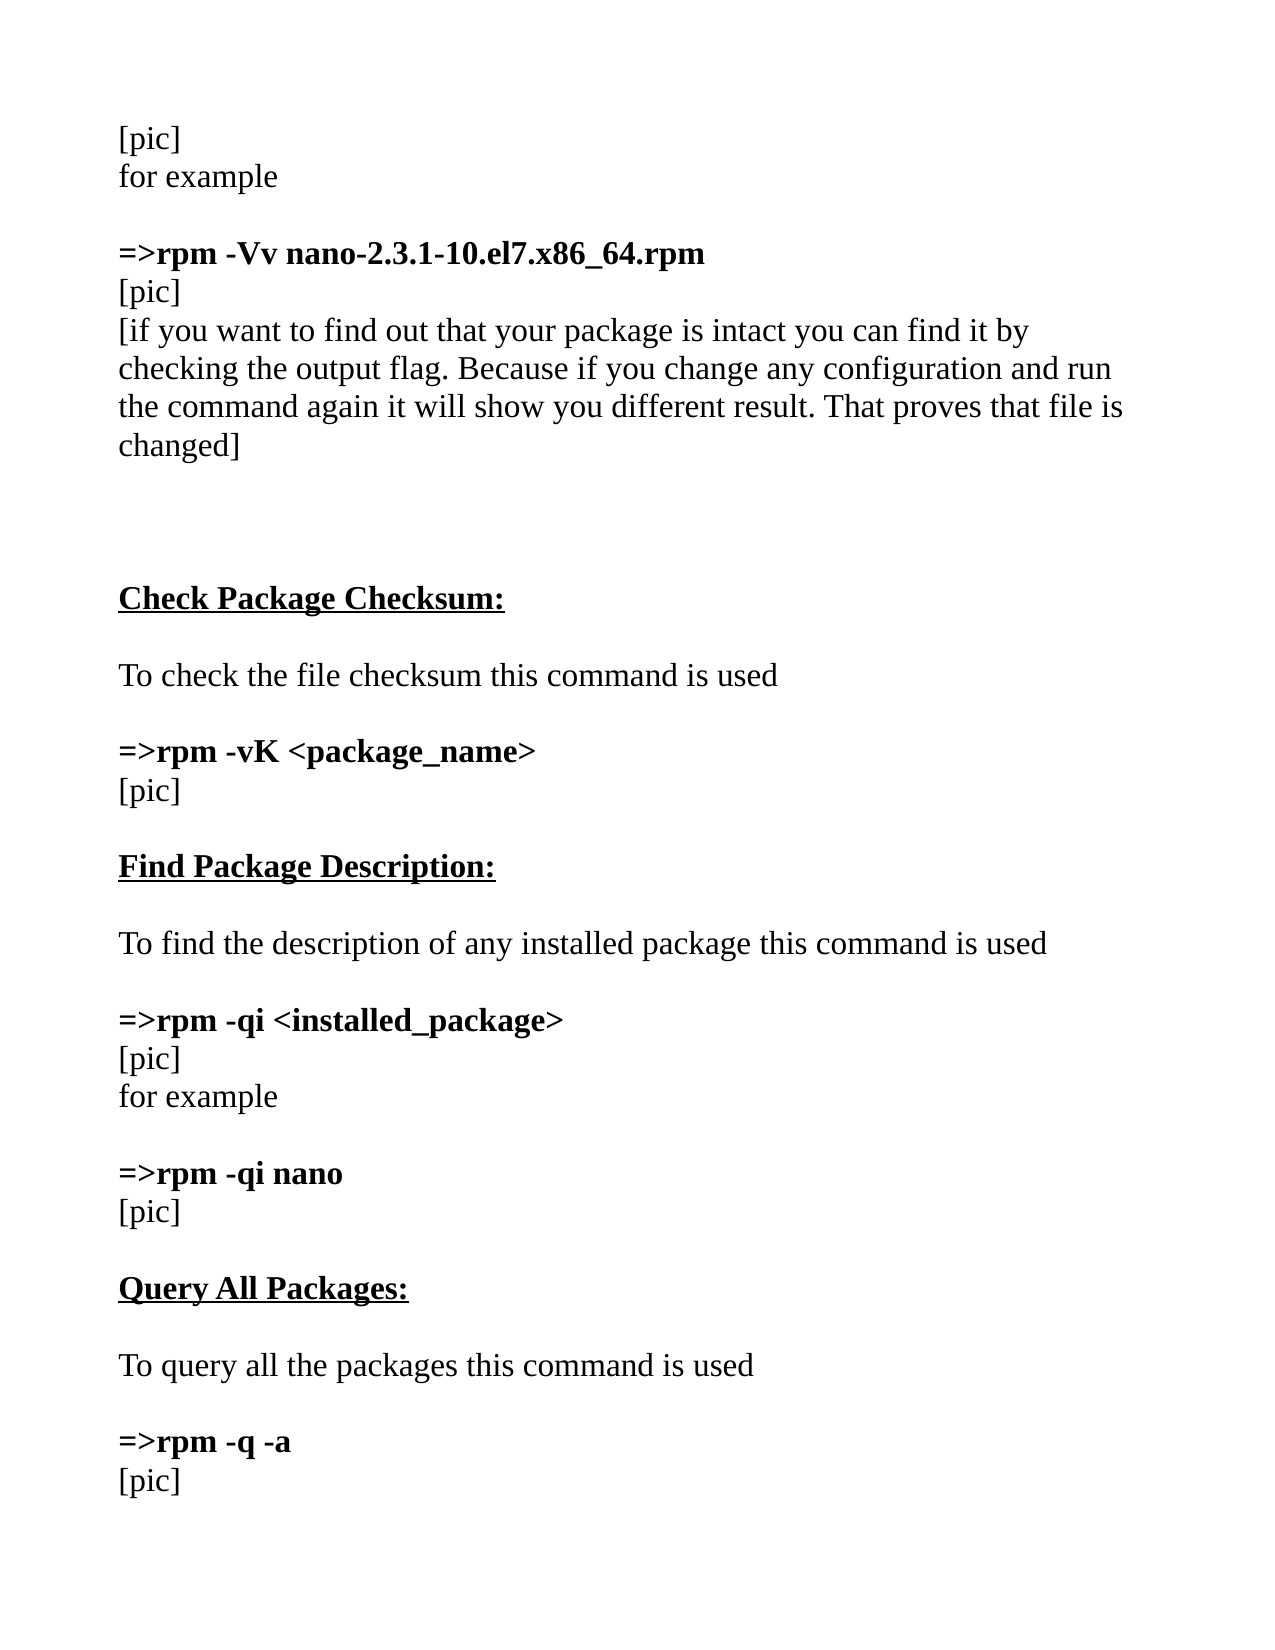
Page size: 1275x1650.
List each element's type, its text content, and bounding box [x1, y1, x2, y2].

text [pic] [118, 1460, 1157, 1498]
text [pic] [118, 1191, 1157, 1230]
text for example [118, 1076, 1157, 1115]
text Query All Packages: [118, 1268, 1157, 1306]
text [pic] [118, 1038, 1157, 1076]
text =>rpm -qi <installed_package> [118, 1000, 1157, 1038]
text [pic] [118, 271, 1157, 310]
text [if you want to find out that your package is intact you can find it by checking the output flag. Because if you change any configuration and run the command again it will show you different result. That proves that file is changed] [118, 310, 1157, 463]
text To check the file checksum this command is used [118, 655, 1157, 693]
text [pic] [118, 770, 1157, 808]
text =>rpm -Vv nano-2.3.1-10.el7.x86_64.rpm [118, 233, 1157, 271]
text for example [118, 156, 1157, 195]
text =>rpm -qi nano [118, 1153, 1157, 1191]
text =>rpm -vK <package_name> [118, 731, 1157, 770]
text To query all the packages this command is used [118, 1345, 1157, 1383]
text Find Package Description: [118, 846, 1157, 885]
text To find the description of any installed package this command is used [118, 923, 1157, 961]
text Check Package Checksum: [118, 578, 1157, 616]
text [pic] [118, 118, 1157, 156]
text =>rpm -q -a [118, 1421, 1157, 1460]
